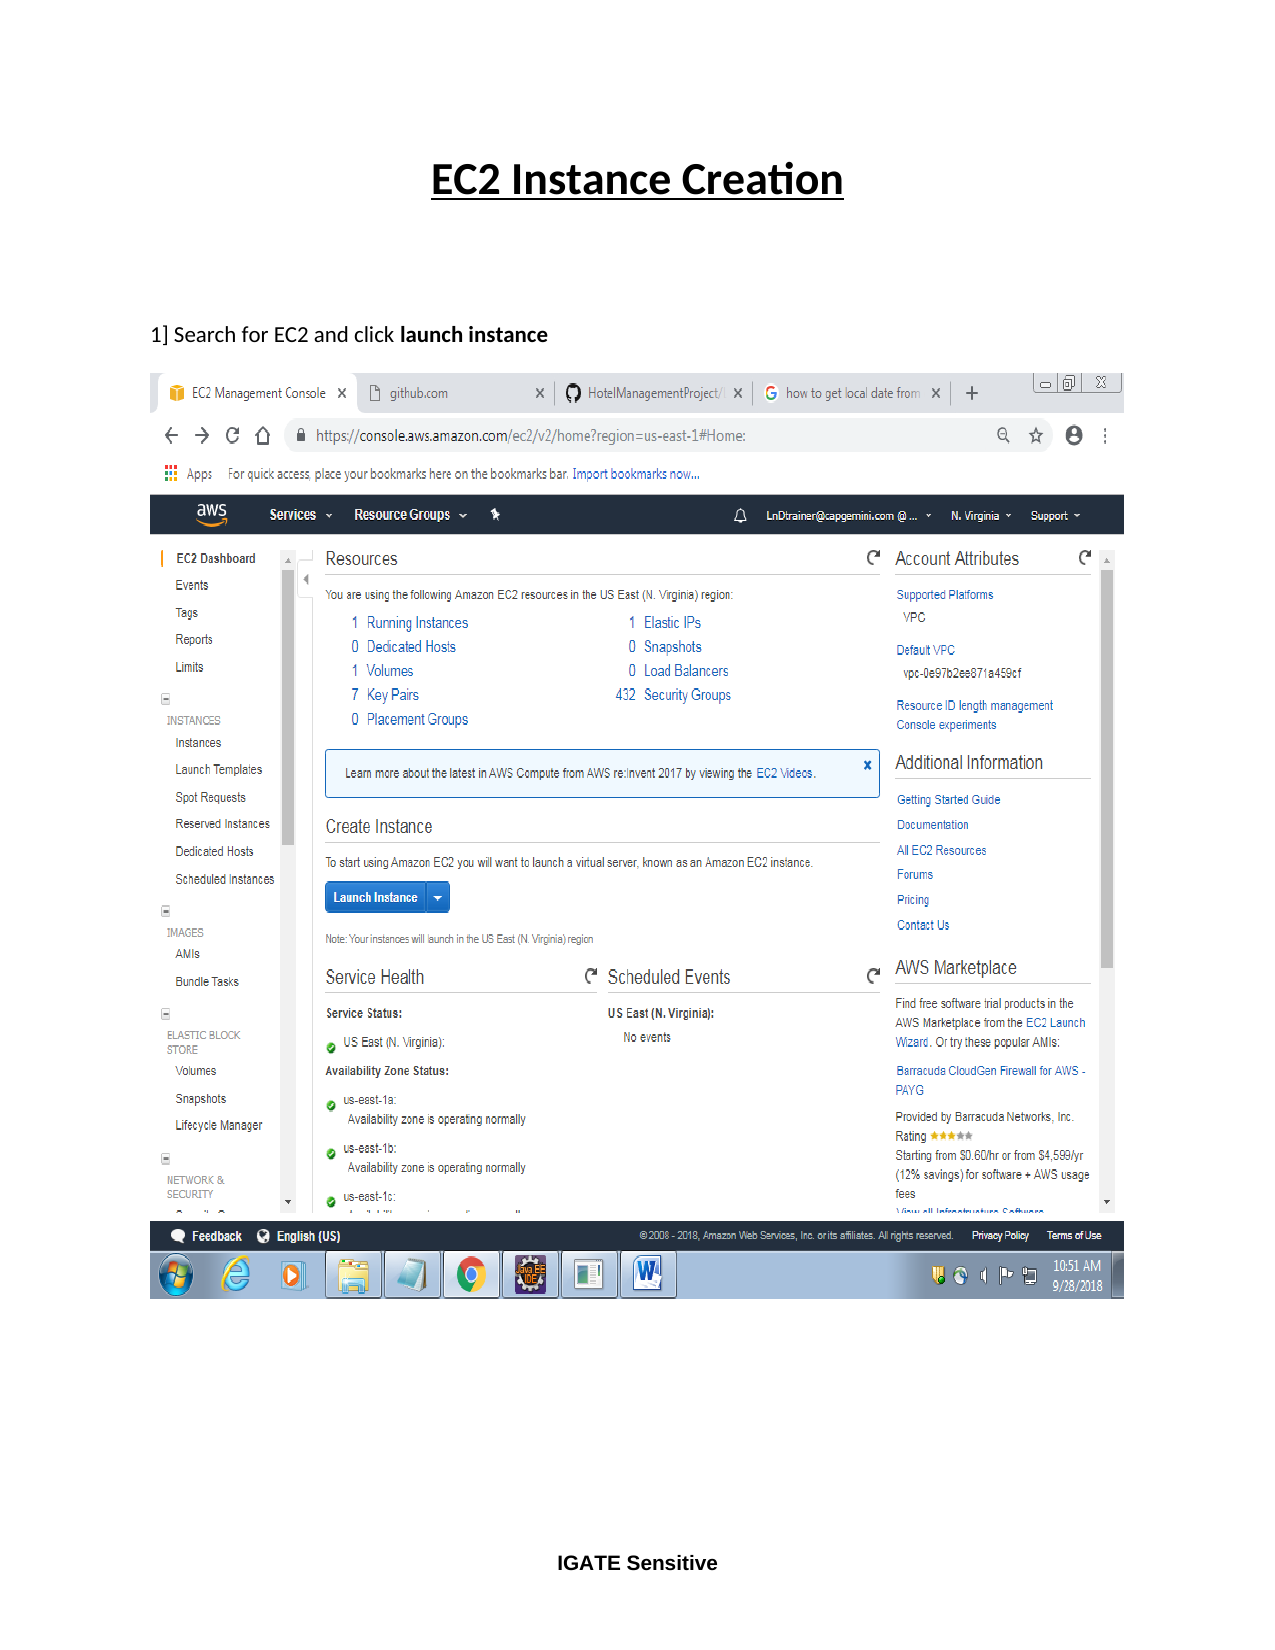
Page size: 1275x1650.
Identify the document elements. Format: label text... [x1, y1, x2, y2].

text 1] Search for EC2 and click launch instance [150, 320, 1125, 348]
picture [150, 373, 1124, 1299]
text EC2 Instance Creation [150, 150, 1125, 206]
